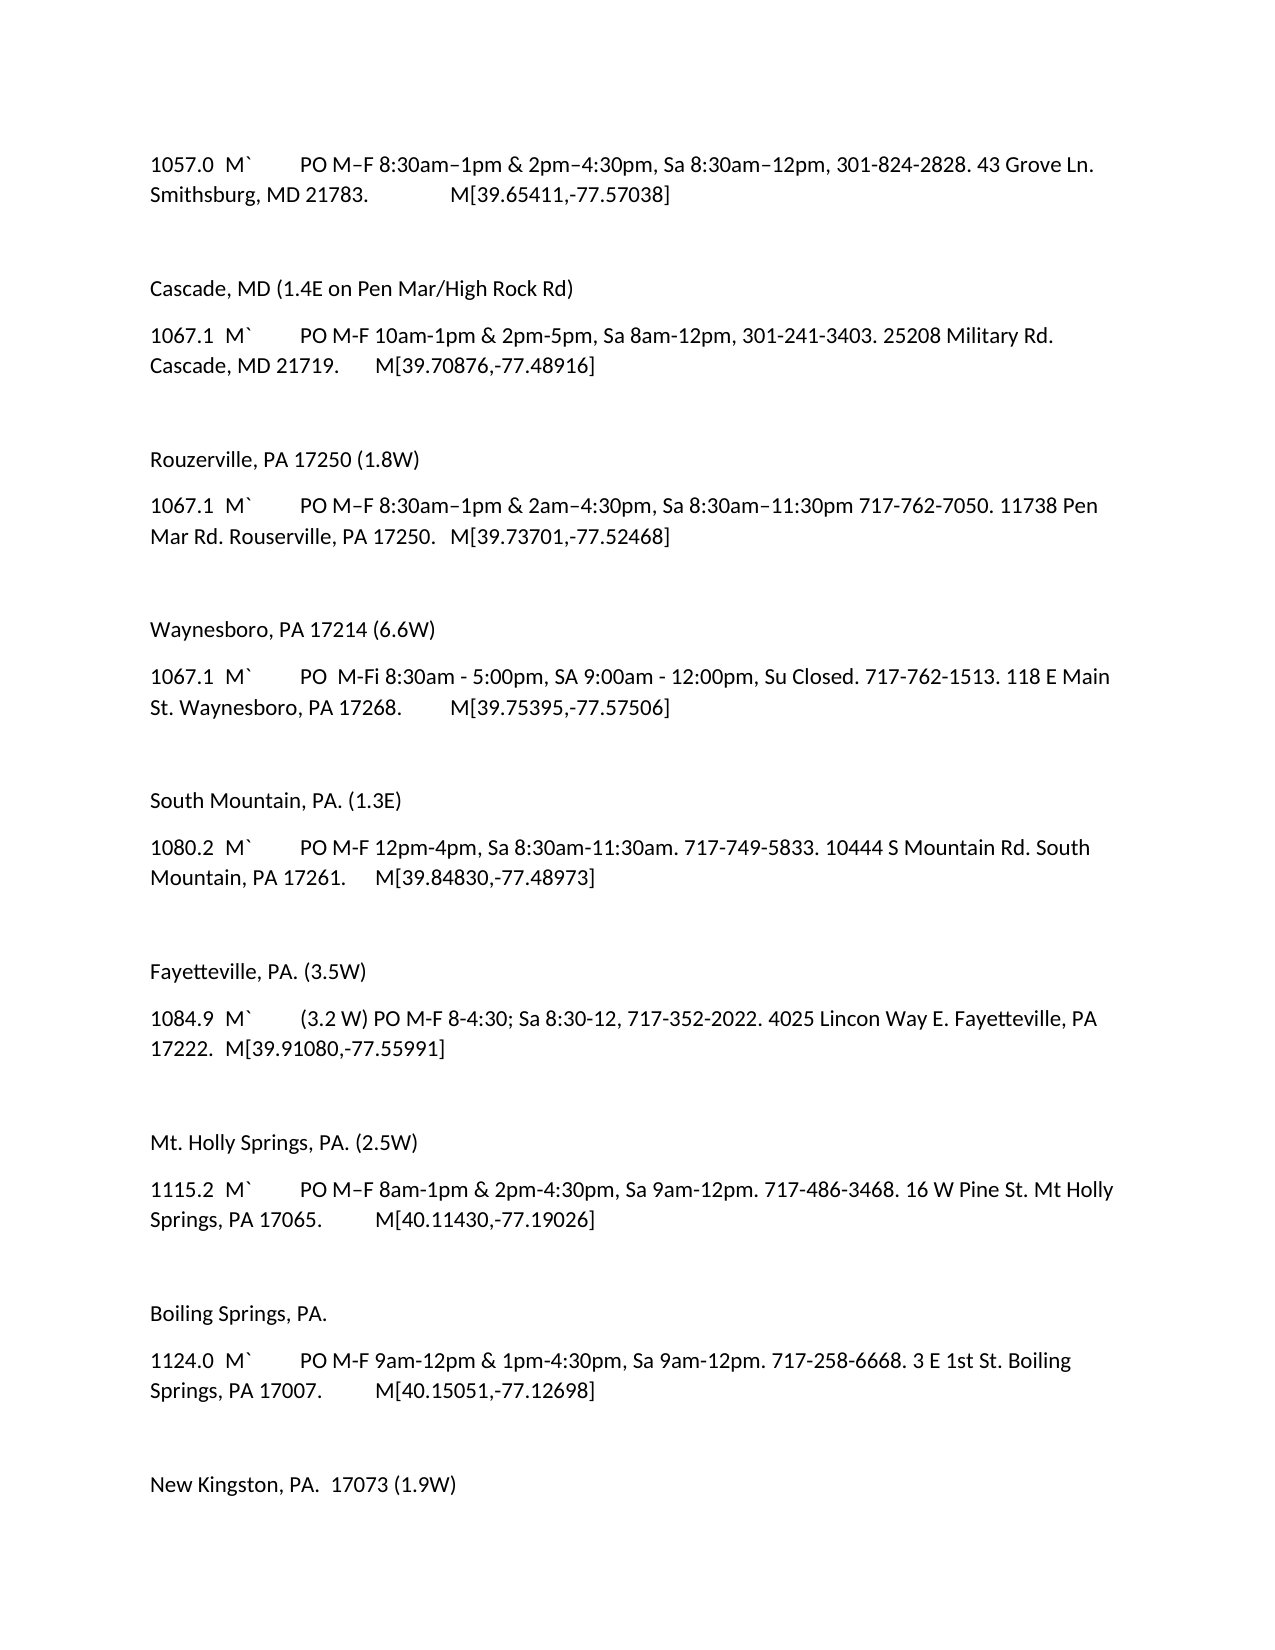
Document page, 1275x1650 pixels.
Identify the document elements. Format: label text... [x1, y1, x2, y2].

text 1080.2 M` PO M-F 12pm-4pm, Sa 8:30am-11:30am. 717-749-5833. 10444 S Mountain Rd. South Mountain, PA 17261. M[39.84830,-77.48973] [150, 833, 1125, 892]
text New Kingston, PA. 17073 (1.9W) [150, 1470, 1125, 1498]
text Mt. Holly Springs, PA. (2.5W) [150, 1128, 1125, 1156]
text South Mountain, PA. (1.3E) [150, 786, 1125, 814]
text Waynesboro, PA 17214 (6.6W) [150, 616, 1125, 644]
text 1067.1 M` PO M–F 8:30am–1pm & 2am–4:30pm, Sa 8:30am–11:30pm 717-762-7050. 11738 Pen Mar Rd. Rouserville, PA 17250. M[39.73701,-77.52468] [150, 492, 1125, 550]
text Fayetteville, PA. (3.5W) [150, 957, 1125, 985]
text Rouzerville, PA 17250 (1.8W) [150, 445, 1125, 473]
text Cascade, MD (1.4E on Pen Mar/High Rock Rd) [150, 274, 1125, 302]
text 1067.1 M` PO M-F 10am-1pm & 2pm-5pm, Sa 8am-12pm, 301-241-3403. 25208 Military Rd. Cascade, MD 21719. M[39.70876,-77.48916] [150, 321, 1125, 379]
text Boiling Springs, PA. [150, 1299, 1125, 1327]
text 1124.0 M` PO M-F 9am-12pm & 1pm-4:30pm, Sa 9am-12pm. 717-258-6668. 3 E 1st St. Boiling Springs, PA 17007. M[40.15051,-77.12698] [150, 1346, 1125, 1404]
text 1084.9 M` (3.2 W) PO M-F 8-4:30; Sa 8:30-12, 717-352-2022. 4025 Lincon Way E. Fayetteville, PA 17222. M[39.91080,-77.55991] [150, 1004, 1125, 1062]
text 1067.1 M` PO M-Fi 8:30am - 5:00pm, SA 9:00am - 12:00pm, Su Closed. 717-762-1513. 118 E Main St. Waynesboro, PA 17268. M[39.75395,-77.57506] [150, 662, 1125, 721]
text 1115.2 M` PO M–F 8am-1pm & 2pm-4:30pm, Sa 9am-12pm. 717-486-3468. 16 W Pine St. Mt Holly Springs, PA 17065. M[40.11430,-77.19026] [150, 1175, 1125, 1233]
text 1057.0 M` PO M–F 8:30am–1pm & 2pm–4:30pm, Sa 8:30am–12pm, 301-824-2828. 43 Grove Ln. Smithsburg, MD 21783. M[39.65411,-77.57038] [150, 150, 1125, 208]
